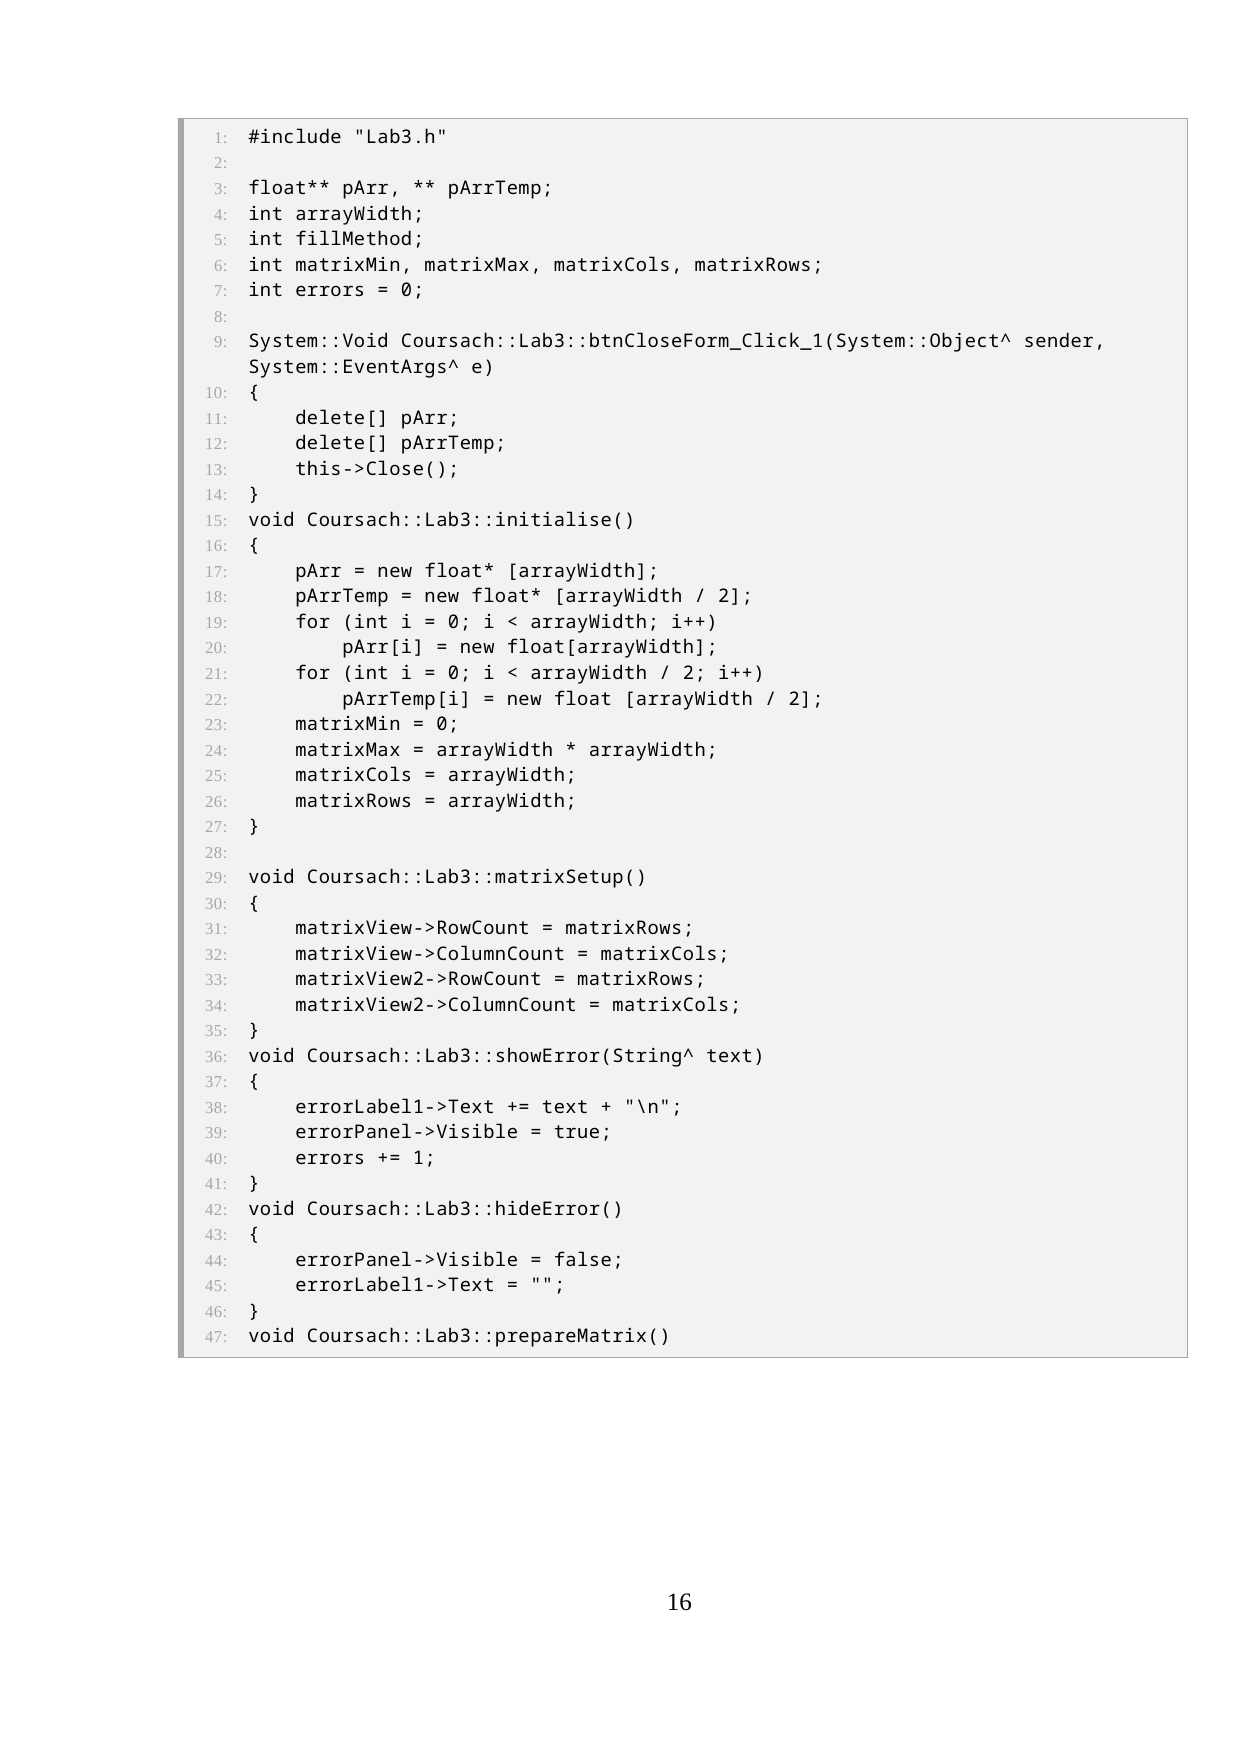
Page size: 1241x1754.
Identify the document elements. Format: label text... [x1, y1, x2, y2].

list matrixView->ColumnCount = matrixCols; [184, 935, 1187, 960]
list matrixRows = arrayWidth; [184, 782, 1187, 807]
list } [184, 1011, 1187, 1037]
list for (int i = 0; i < arrayWidth; i++) [184, 603, 1187, 628]
list matrixView->RowCount = matrixRows; [184, 909, 1187, 935]
list } [184, 1292, 1187, 1318]
list errors += 1; [184, 1139, 1187, 1164]
list void Coursach::Lab3::hideError() [184, 1190, 1187, 1216]
list System::Void Coursach::Lab3::btnCloseForm_Click_1(System::Object^ sender, System::EventArgs^ e) [184, 322, 1187, 373]
list delete[] pArrTemp; [184, 424, 1187, 450]
list for (int i = 0; i < arrayWidth / 2; i++) [184, 654, 1187, 679]
list void Coursach::Lab3::initialise() [184, 501, 1187, 526]
list { [184, 526, 1187, 552]
list } [184, 475, 1187, 501]
list delete[] pArr; [184, 399, 1187, 424]
list { [184, 1216, 1187, 1241]
list matrixView2->ColumnCount = matrixCols; [184, 986, 1187, 1011]
list matrixView2->RowCount = matrixRows; [184, 960, 1187, 986]
list } [184, 807, 1187, 833]
list pArr[i] = new float[arrayWidth]; [184, 628, 1187, 654]
list int fillMethod; [184, 220, 1187, 246]
list void Coursach::Lab3::prepareMatrix() [184, 1318, 1187, 1357]
list #include "Lab3.h" [184, 119, 1187, 144]
list } [184, 1164, 1187, 1190]
list errorPanel->Visible = true; [184, 1113, 1187, 1139]
list matrixMin = 0; [184, 705, 1187, 731]
list { [184, 1062, 1187, 1088]
list void Coursach::Lab3::showError(String^ text) [184, 1037, 1187, 1062]
list errorLabel1->Text += text + "\n"; [184, 1088, 1187, 1113]
list matrixMax = arrayWidth * arrayWidth; [184, 731, 1187, 756]
list pArrTemp = new float* [arrayWidth / 2]; [184, 577, 1187, 603]
list matrixCols = arrayWidth; [184, 756, 1187, 782]
list pArrTemp[i] = new float [arrayWidth / 2]; [184, 679, 1187, 705]
list float** pArr, ** pArrTemp; [184, 169, 1187, 195]
list { [184, 884, 1187, 909]
list void Coursach::Lab3::matrixSetup() [184, 858, 1187, 884]
list errorPanel->Visible = false; [184, 1241, 1187, 1267]
list this->Close(); [184, 450, 1187, 475]
list int errors = 0; [184, 271, 1187, 297]
list { [184, 373, 1187, 399]
list errorLabel1->Text = ""; [184, 1267, 1187, 1292]
list int arrayWidth; [184, 195, 1187, 220]
list pArr = new float* [arrayWidth]; [184, 552, 1187, 577]
list int matrixMin, matrixMax, matrixCols, matrixRows; [184, 246, 1187, 271]
